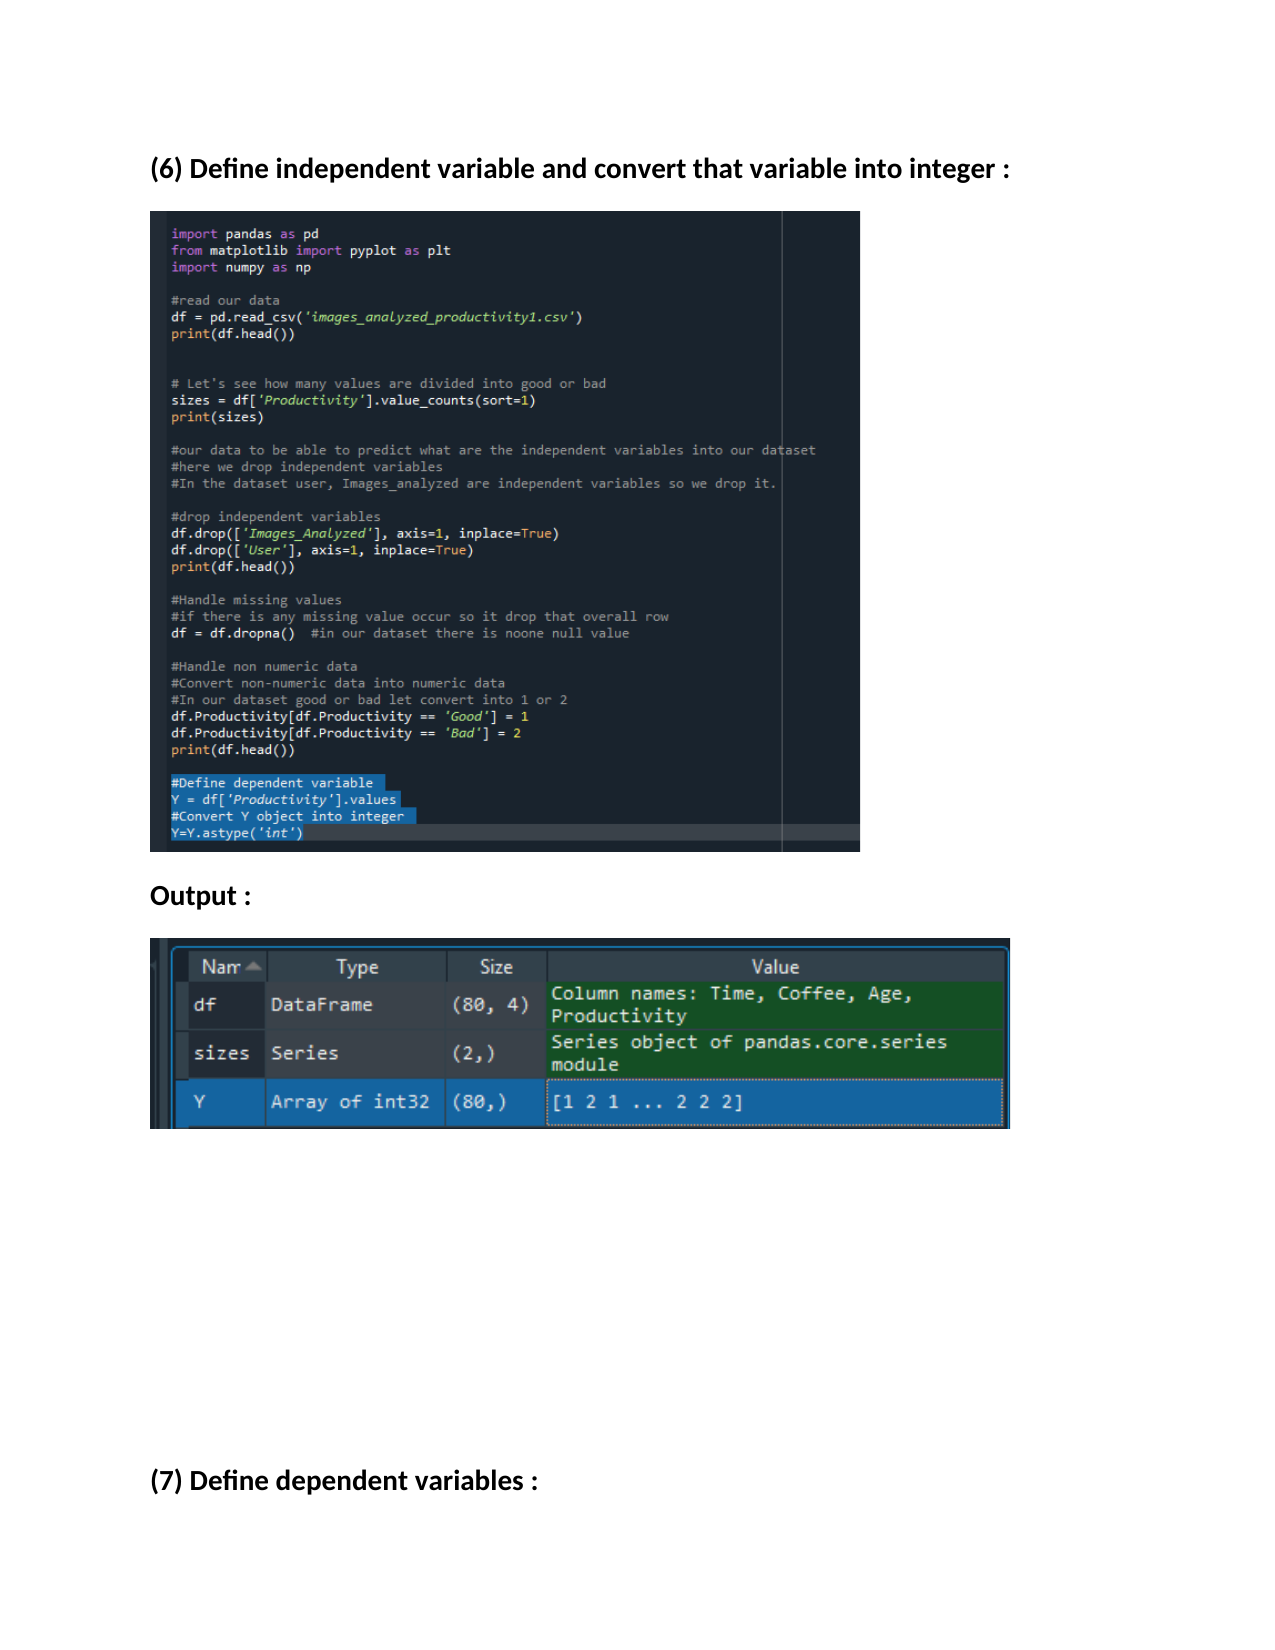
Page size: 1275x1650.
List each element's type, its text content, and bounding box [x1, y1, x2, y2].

text (7) Define dependent variables : [150, 1462, 1125, 1498]
text (6) Define independent variable and convert that variable into integer : [150, 150, 1125, 186]
text Output : [150, 877, 1125, 913]
picture [150, 211, 861, 852]
picture [150, 938, 1011, 1129]
